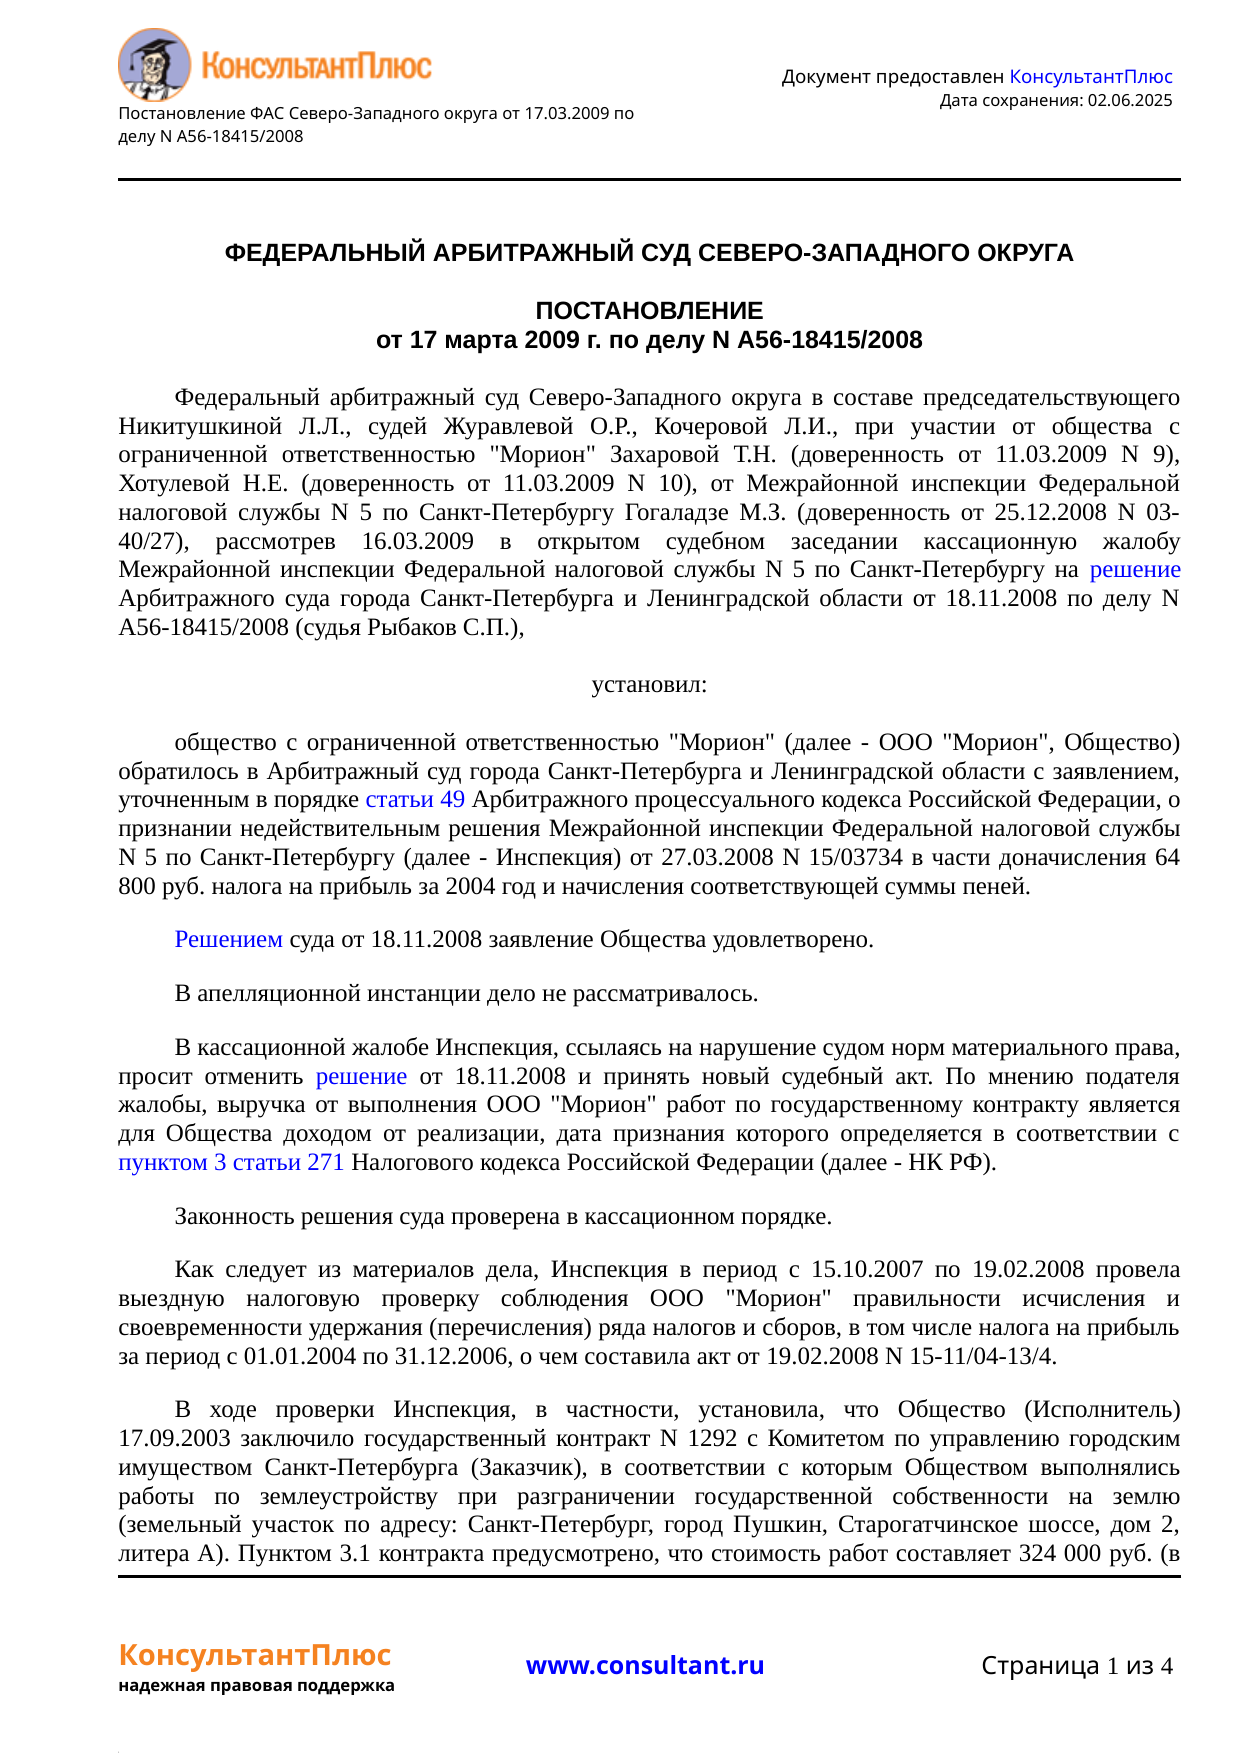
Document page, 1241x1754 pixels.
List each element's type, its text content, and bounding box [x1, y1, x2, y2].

text установил: [118, 669, 1181, 698]
text Законность решения суда проверена в кассационном порядке. [118, 1201, 1181, 1229]
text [118, 1394, 1181, 1567]
text общество с ограниченной ответственностью "Морион" (далее - ООО "Морион", Общество) обратилось в Арбитражный суд города Санкт-Петербурга и Ленинградской области с заявлением, уточненным в порядке статьи 49 Арбитражного процессуального кодекса Российской Федерации, о признании недействительным решения Межрайонной инспекции Федеральной налоговой службы N 5 по Санкт-Петербургу (далее - Инспекция) от 27.03.2008 N 15/03734 в части доначисления 64 800 руб. налога на прибыль за 2004 год и начисления соответствующей суммы пеней. [118, 727, 1181, 899]
text Федеральный арбитражный суд Северо-Западного округа в составе председательствующего Никитушкиной Л.Л., судей Журавлевой О.Р., Кочеровой Л.И., при участии от общества с ограниченной ответственностью "Морион" Захаровой Т.Н. (доверенность от 11.03.2009 N 9), Хотулевой Н.Е. (доверенность от 11.03.2009 N 10), от Межрайонной инспекции Федеральной налоговой службы N 5 по Санкт-Петербургу Гогаладзе М.З. (доверенность от 25.12.2008 N 03-40/27), рассмотрев 16.03.2009 в открытом судебном заседании кассационную жалобу Межрайонной инспекции Федеральной налоговой службы N 5 по Санкт-Петербургу на решение Арбитражного суда города Санкт-Петербурга и Ленинградской области от 18.11.2008 по делу N А56-18415/2008 (судья Рыбаков С.П.), [118, 382, 1181, 641]
title ФЕДЕРАЛЬНЫЙ АРБИТРАЖНЫЙ СУД СЕВЕРО-ЗАПАДНОГО ОКРУГА [118, 238, 1181, 267]
title ПОСТАНОВЛЕНИЕ [118, 296, 1181, 324]
text В кассационной жалобе Инспекция, ссылаясь на нарушение судом норм материального права, просит отменить решение от 18.11.2008 и принять новый судебный акт. По мнению подателя жалобы, выручка от выполнения ООО "Морион" работ по государственному контракту является для Общества доходом от реализации, дата признания которого определяется в соответствии с пунктом 3 статьи 271 Налогового кодекса Российской Федерации (далее - НК РФ). [118, 1032, 1181, 1176]
text В апелляционной инстанции дело не рассматривалось. [118, 978, 1181, 1007]
text Как следует из материалов дела, Инспекция в период с 15.10.2007 по 19.02.2008 провела выездную налоговую проверку соблюдения ООО "Морион" правильности исчисления и своевременности удержания (перечисления) ряда налогов и сборов, в том числе налога на прибыль за период с 01.01.2004 по 31.12.2006, о чем составила акт от 19.02.2008 N 15-11/04-13/4. [118, 1254, 1181, 1369]
text Решением суда от 18.11.2008 заявление Общества удовлетворено. [118, 924, 1181, 953]
title от 17 марта 2009 г. по делу N А56-18415/2008 [118, 324, 1181, 353]
picture [118, 28, 432, 102]
